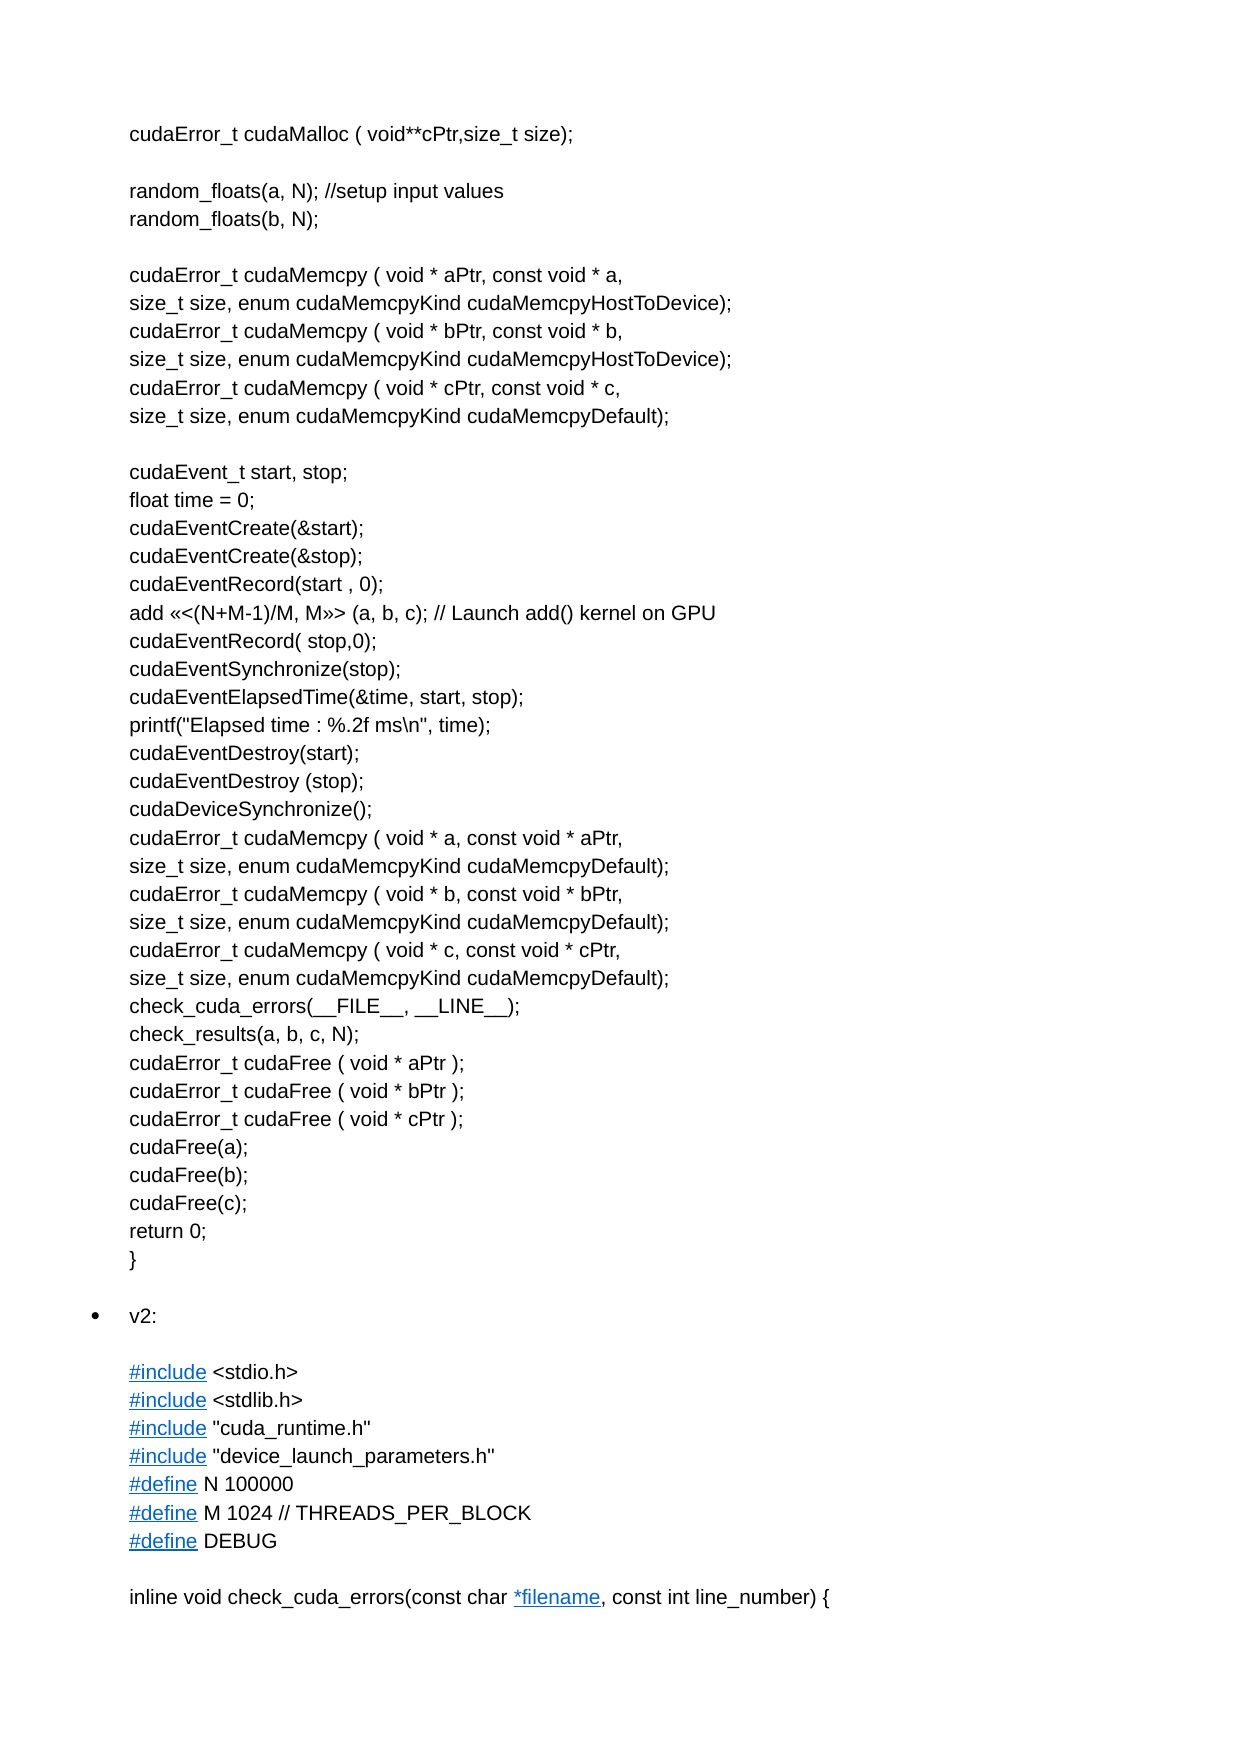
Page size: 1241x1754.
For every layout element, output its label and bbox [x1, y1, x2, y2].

list [92, 118, 1141, 1271]
list [92, 1299, 1141, 1609]
